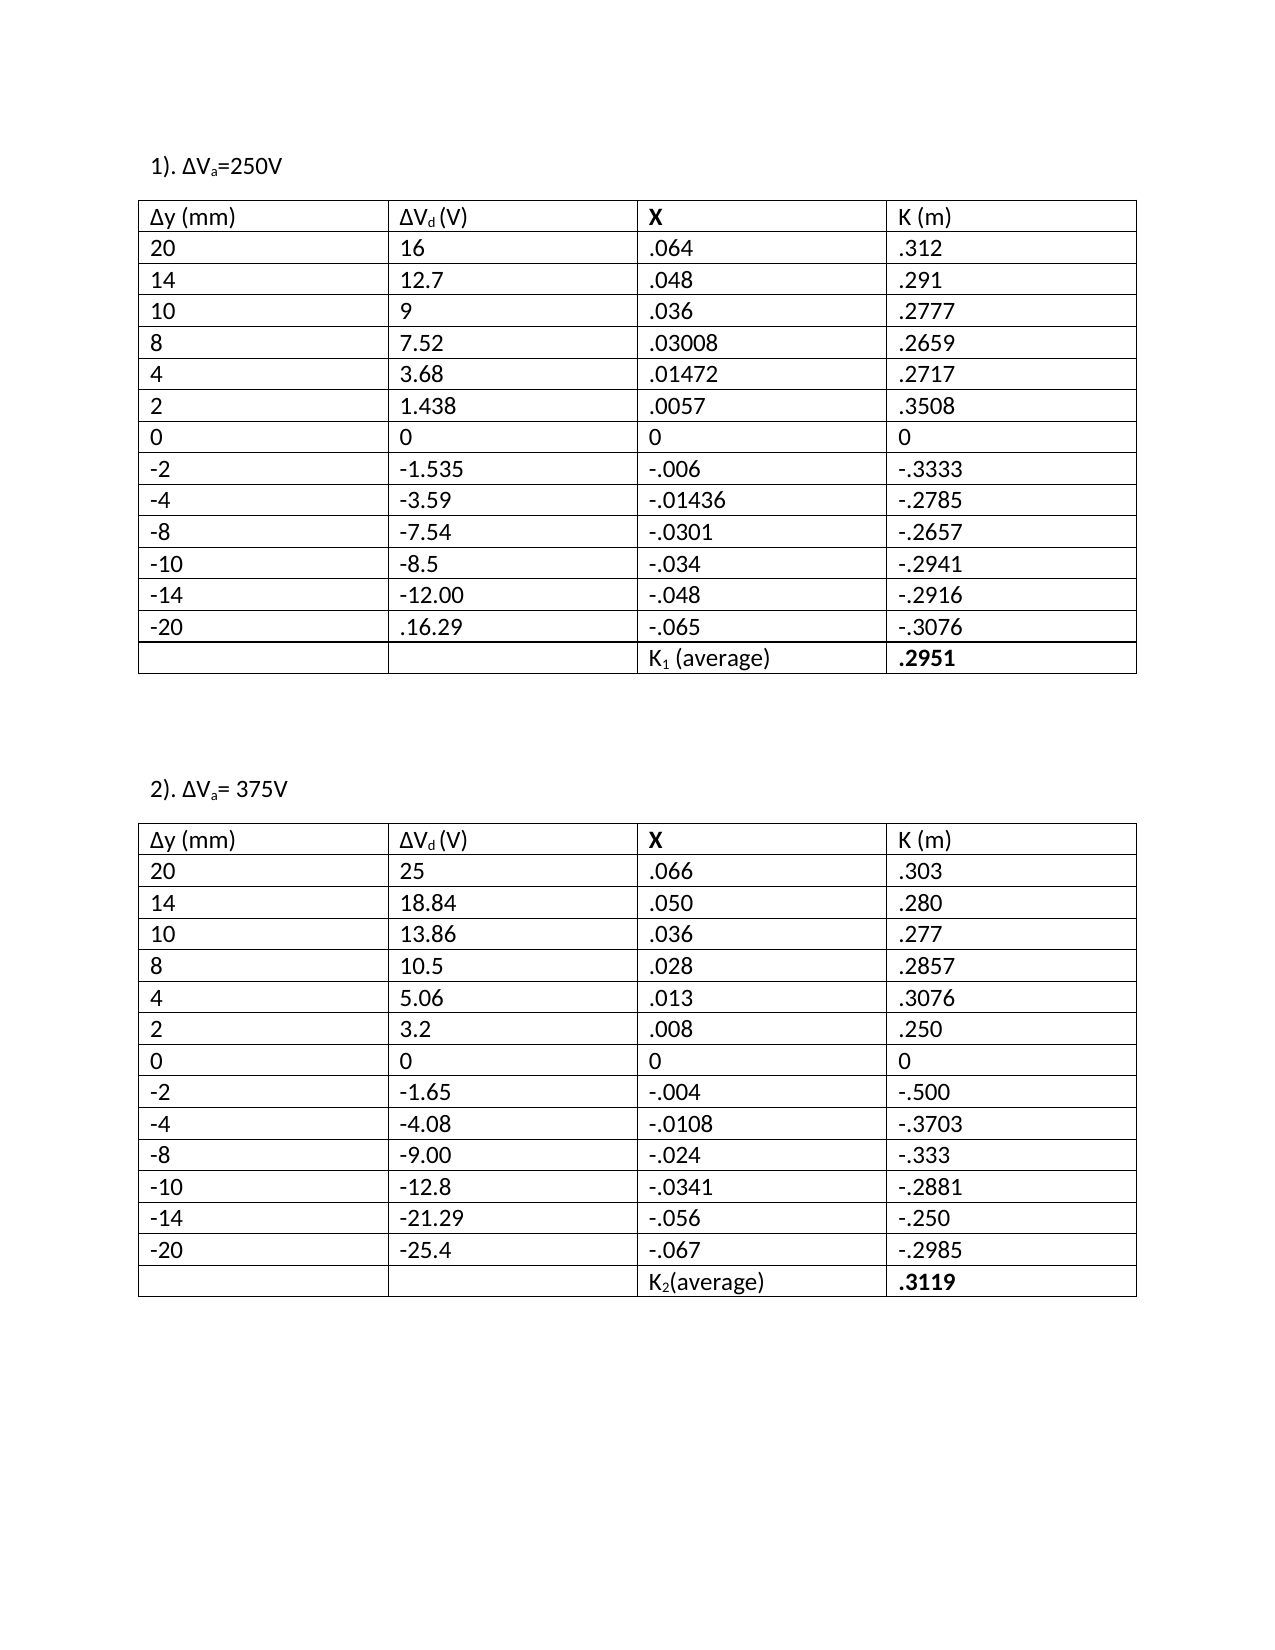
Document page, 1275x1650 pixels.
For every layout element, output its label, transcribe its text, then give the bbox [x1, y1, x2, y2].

table_cell .3119 [887, 1266, 1136, 1296]
table_cell 4 [139, 982, 388, 1012]
table_cell -.067 [638, 1234, 886, 1265]
table_cell [389, 1266, 637, 1296]
table_cell -.500 [887, 1076, 1136, 1107]
table_cell .2857 [887, 950, 1136, 981]
table_cell 4 [139, 359, 388, 389]
table_cell 0 [389, 1045, 637, 1075]
table_cell -.004 [638, 1076, 886, 1107]
table_header ∆Vd (V) [389, 824, 637, 854]
table_cell .066 [638, 855, 886, 886]
table_cell 1.438 [389, 390, 637, 421]
table_cell 10 [139, 295, 388, 326]
table_cell 13.86 [389, 919, 637, 949]
table_cell .013 [638, 982, 886, 1012]
table_cell -8.5 [389, 548, 637, 578]
text 2). ∆Va= 375V [150, 773, 1125, 804]
table_cell .16.29 [389, 611, 637, 641]
table_cell -.01436 [638, 485, 886, 515]
table_cell 0 [887, 1045, 1136, 1075]
table_cell -4.08 [389, 1108, 637, 1138]
table_cell -14 [139, 579, 388, 610]
table_cell .303 [887, 855, 1136, 886]
table_cell -.0341 [638, 1171, 886, 1202]
table_cell 20 [139, 232, 388, 263]
table_cell -10 [139, 1171, 388, 1202]
table_cell -.2916 [887, 579, 1136, 610]
table_cell -14 [139, 1203, 388, 1233]
table_cell -3.59 [389, 485, 637, 515]
table_cell 10 [139, 919, 388, 949]
table_cell -.2985 [887, 1234, 1136, 1265]
table_cell -20 [139, 1234, 388, 1265]
table_cell 16 [389, 232, 637, 263]
table_cell 14 [139, 887, 388, 917]
table_cell 0 [139, 422, 388, 452]
table_header ∆y (mm) [139, 824, 388, 854]
table_cell -9.00 [389, 1140, 637, 1170]
table_header ∆Vd (V) [389, 201, 637, 231]
table_cell -4 [139, 1108, 388, 1138]
table_cell .008 [638, 1013, 886, 1044]
table_header ∆y (mm) [139, 201, 388, 231]
table_cell -.034 [638, 548, 886, 578]
table_cell -21.29 [389, 1203, 637, 1233]
table_cell -.250 [887, 1203, 1136, 1233]
table_cell .291 [887, 264, 1136, 294]
table_cell 25 [389, 855, 637, 886]
table_cell .2717 [887, 359, 1136, 389]
table_cell -4 [139, 485, 388, 515]
text 1). ∆Va=250V [150, 150, 1125, 181]
table_cell -.333 [887, 1140, 1136, 1170]
table_cell .3076 [887, 982, 1136, 1012]
table_cell 3.2 [389, 1013, 637, 1044]
table_cell -12.00 [389, 579, 637, 610]
table_cell -1.65 [389, 1076, 637, 1107]
table_cell .2659 [887, 327, 1136, 357]
table_cell .01472 [638, 359, 886, 389]
table_cell -.024 [638, 1140, 886, 1170]
table_header K (m) [887, 824, 1136, 854]
table_cell 0 [638, 422, 886, 452]
table_cell -.048 [638, 579, 886, 610]
table_cell -8 [139, 516, 388, 547]
table_cell -.0108 [638, 1108, 886, 1138]
table_cell -.2785 [887, 485, 1136, 515]
table_cell -2 [139, 453, 388, 484]
table_cell -2 [139, 1076, 388, 1107]
table_cell .048 [638, 264, 886, 294]
table_cell -20 [139, 611, 388, 641]
table_cell [139, 1266, 388, 1296]
table_cell 14 [139, 264, 388, 294]
table_cell .2951 [887, 643, 1136, 673]
table_cell K1 (average) [638, 643, 886, 673]
table_cell 0 [887, 422, 1136, 452]
table_cell 2 [139, 390, 388, 421]
table_cell 5.06 [389, 982, 637, 1012]
table_cell -7.54 [389, 516, 637, 547]
table_cell .03008 [638, 327, 886, 357]
table_cell -1.535 [389, 453, 637, 484]
table_cell -10 [139, 548, 388, 578]
table_cell .312 [887, 232, 1136, 263]
table_cell -25.4 [389, 1234, 637, 1265]
table_cell -12.8 [389, 1171, 637, 1202]
table_cell .036 [638, 919, 886, 949]
table_cell K2(average) [638, 1266, 886, 1296]
table_header X [638, 824, 886, 854]
table_cell 3.68 [389, 359, 637, 389]
table_cell .036 [638, 295, 886, 326]
table_cell 12.7 [389, 264, 637, 294]
table_cell -.065 [638, 611, 886, 641]
table_cell 20 [139, 855, 388, 886]
table_cell 9 [389, 295, 637, 326]
table_cell 8 [139, 327, 388, 357]
table_cell -8 [139, 1140, 388, 1170]
table_cell -.2941 [887, 548, 1136, 578]
table_cell 8 [139, 950, 388, 981]
table_cell 2 [139, 1013, 388, 1044]
table_header K (m) [887, 201, 1136, 231]
table_cell 10.5 [389, 950, 637, 981]
table_cell .050 [638, 887, 886, 917]
table_cell .250 [887, 1013, 1136, 1044]
table_cell .277 [887, 919, 1136, 949]
table_cell 0 [139, 1045, 388, 1075]
table_cell -.056 [638, 1203, 886, 1233]
table_cell .280 [887, 887, 1136, 917]
table_cell 0 [638, 1045, 886, 1075]
table_cell [389, 643, 637, 673]
table_cell -.3333 [887, 453, 1136, 484]
table_cell 7.52 [389, 327, 637, 357]
table_cell .028 [638, 950, 886, 981]
table_cell -.0301 [638, 516, 886, 547]
table_cell .2777 [887, 295, 1136, 326]
table_cell -.3703 [887, 1108, 1136, 1138]
table_cell -.006 [638, 453, 886, 484]
table_cell 0 [389, 422, 637, 452]
table_header X [638, 201, 886, 231]
table_cell 18.84 [389, 887, 637, 917]
table_cell -.3076 [887, 611, 1136, 641]
table_cell .064 [638, 232, 886, 263]
table_cell -.2657 [887, 516, 1136, 547]
table_cell -.2881 [887, 1171, 1136, 1202]
table_cell .3508 [887, 390, 1136, 421]
table_cell .0057 [638, 390, 886, 421]
table_cell [139, 643, 388, 673]
